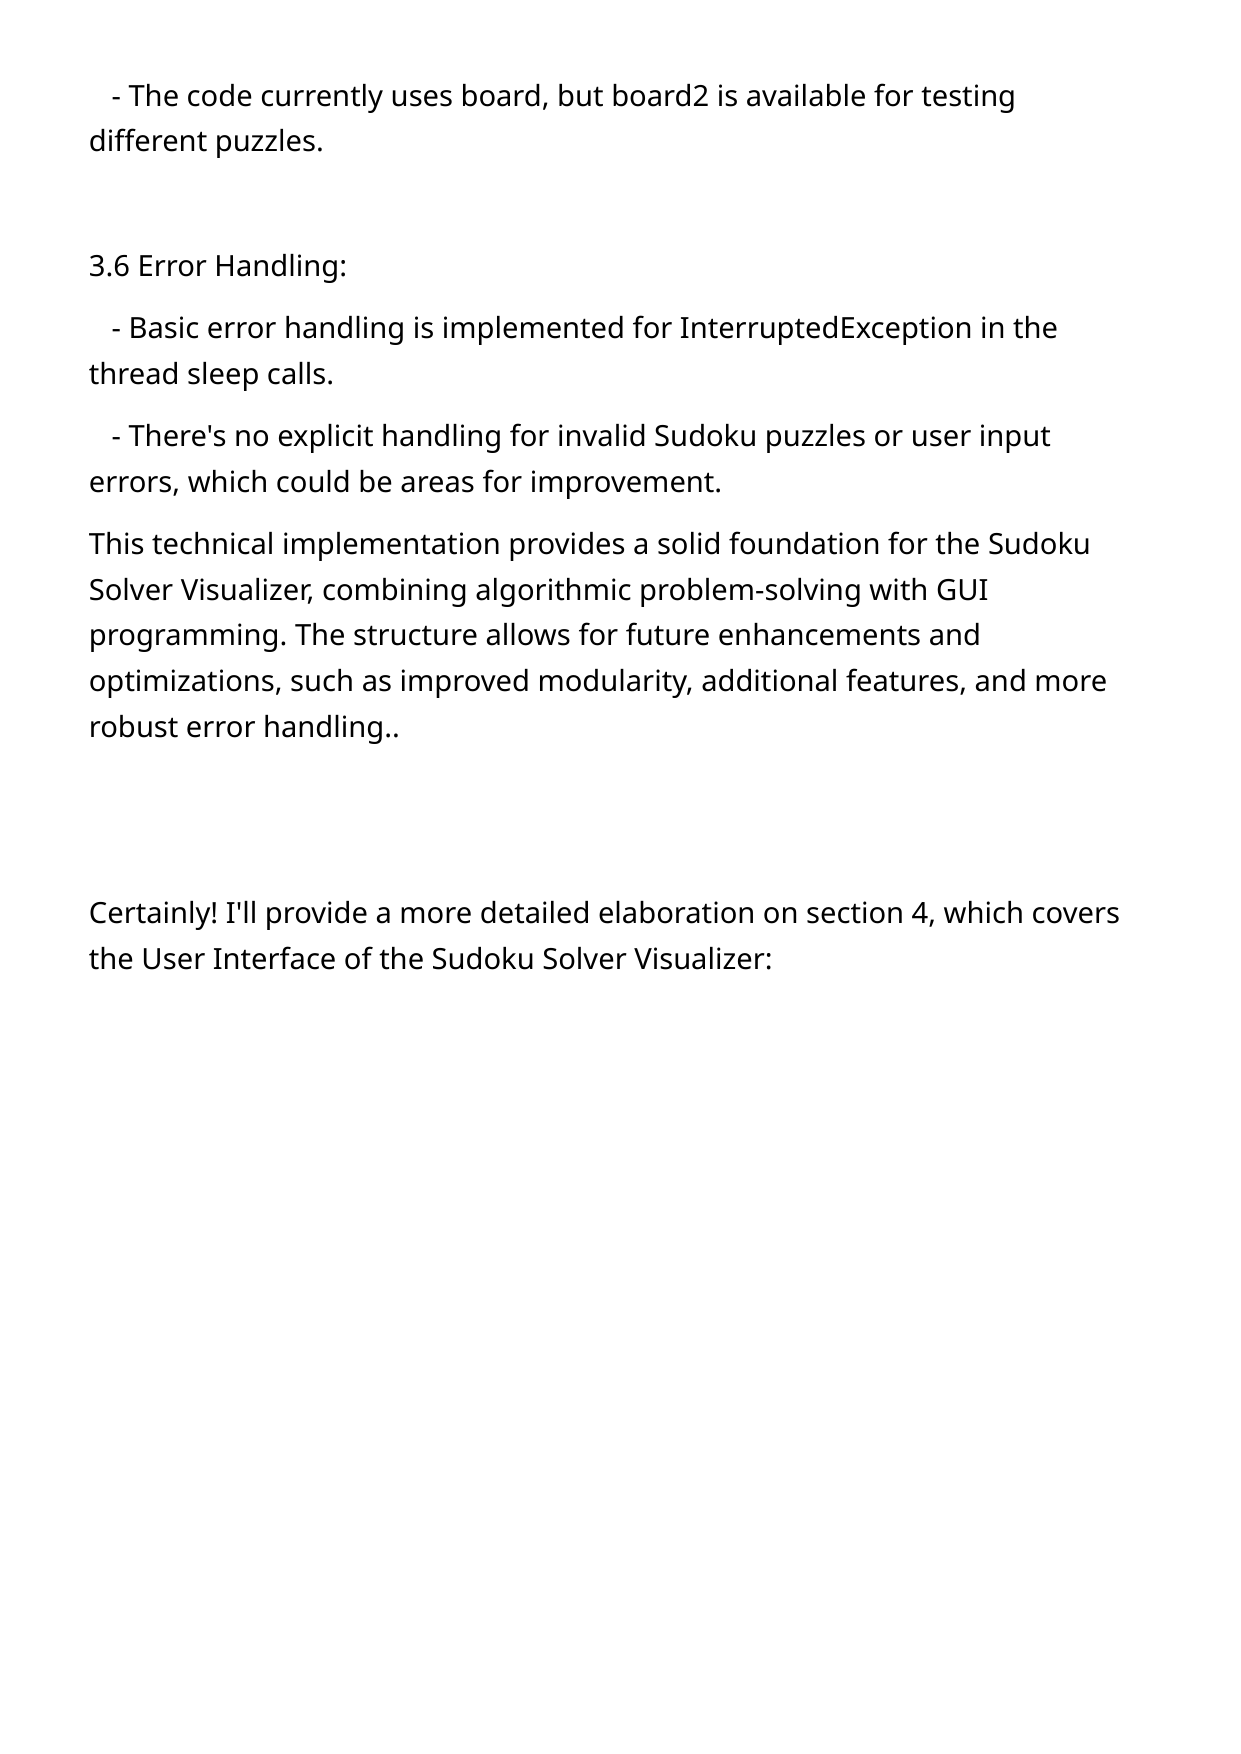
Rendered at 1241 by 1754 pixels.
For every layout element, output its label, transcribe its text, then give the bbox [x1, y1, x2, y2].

text This technical implementation provides a solid foundation for the Sudoku Solver Visualizer, combining algorithmic problem-solving with GUI programming. The structure allows for future enhancements and optimizations, such as improved modularity, additional features, and more robust error handling.. [89, 523, 1122, 746]
text 3.6 Error Handling: [89, 245, 1122, 285]
text - There's no explicit handling for invalid Sudoku puzzles or user input errors, which could be areas for improvement. [89, 415, 1122, 501]
text Certainly! I'll provide a more detailed elaboration on section 4, which covers the User Interface of the Sudoku Solver Visualizer: [89, 893, 1122, 978]
text - Basic error handling is implemented for InterruptedException in the thread sleep calls. [89, 307, 1122, 393]
text - The code currently uses board, but board2 is available for testing different puzzles. [89, 75, 1122, 160]
